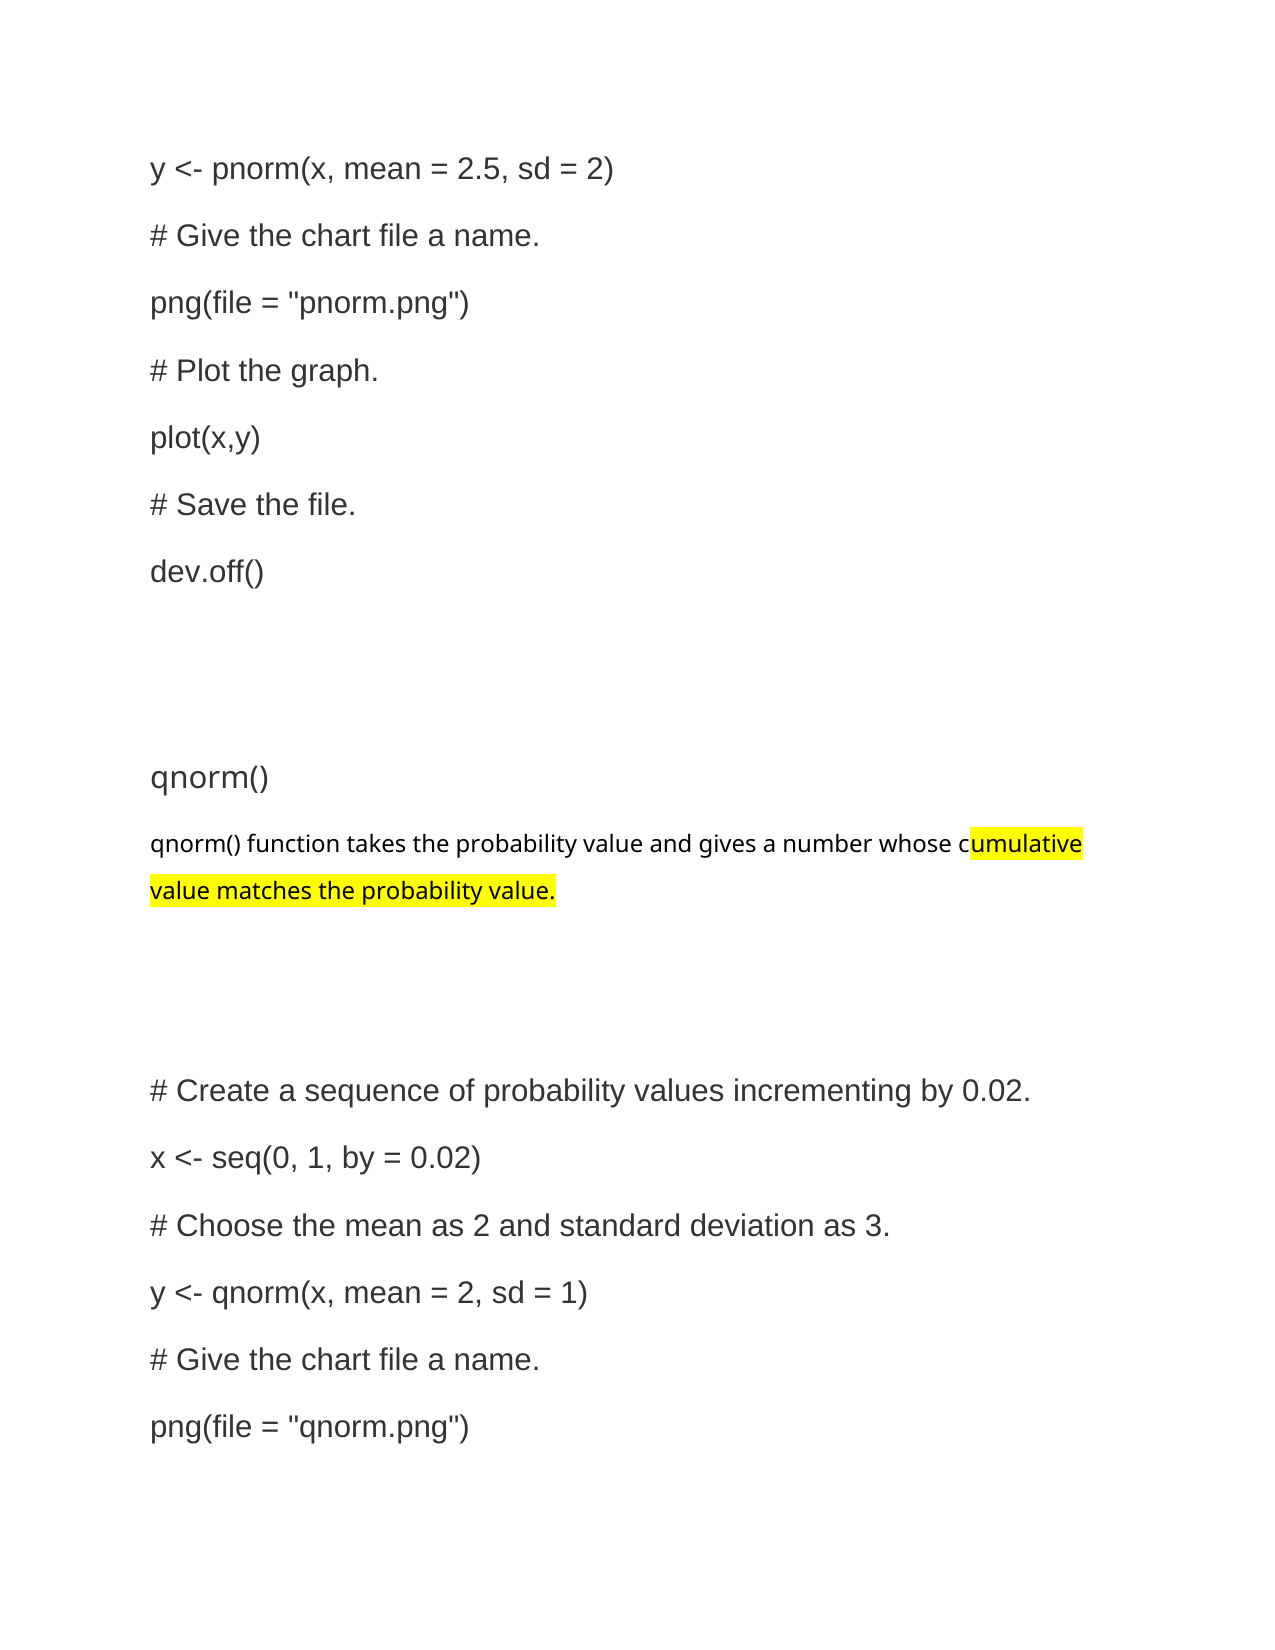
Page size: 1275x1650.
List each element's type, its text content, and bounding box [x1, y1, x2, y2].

text # Plot the graph. [150, 352, 1125, 387]
text plot(x,y) [150, 419, 1125, 455]
text # Give the chart file a name. [150, 1341, 1125, 1377]
text y <- qnorm(x, mean = 2, sd = 1) [150, 1274, 1125, 1310]
text y <- pnorm(x, mean = 2.5, sd = 2) [150, 150, 1125, 186]
text # Give the chart file a name. [150, 217, 1125, 253]
text # Save the file. [150, 486, 1125, 522]
text qnorm() function takes the probability value and gives a number whose cumulative value matches the probability value. [150, 813, 1125, 907]
text dev.off() [150, 553, 1125, 589]
text png(file = "qnorm.png") [150, 1408, 1125, 1444]
text x <- seq(0, 1, by = 0.02) [150, 1139, 1125, 1175]
text # Choose the mean as 2 and standard deviation as 3. [150, 1207, 1125, 1243]
subtitle qnorm() [150, 755, 1125, 797]
text # Create a sequence of probability values incrementing by 0.02. [150, 1072, 1125, 1108]
text png(file = "pnorm.png") [150, 284, 1125, 320]
